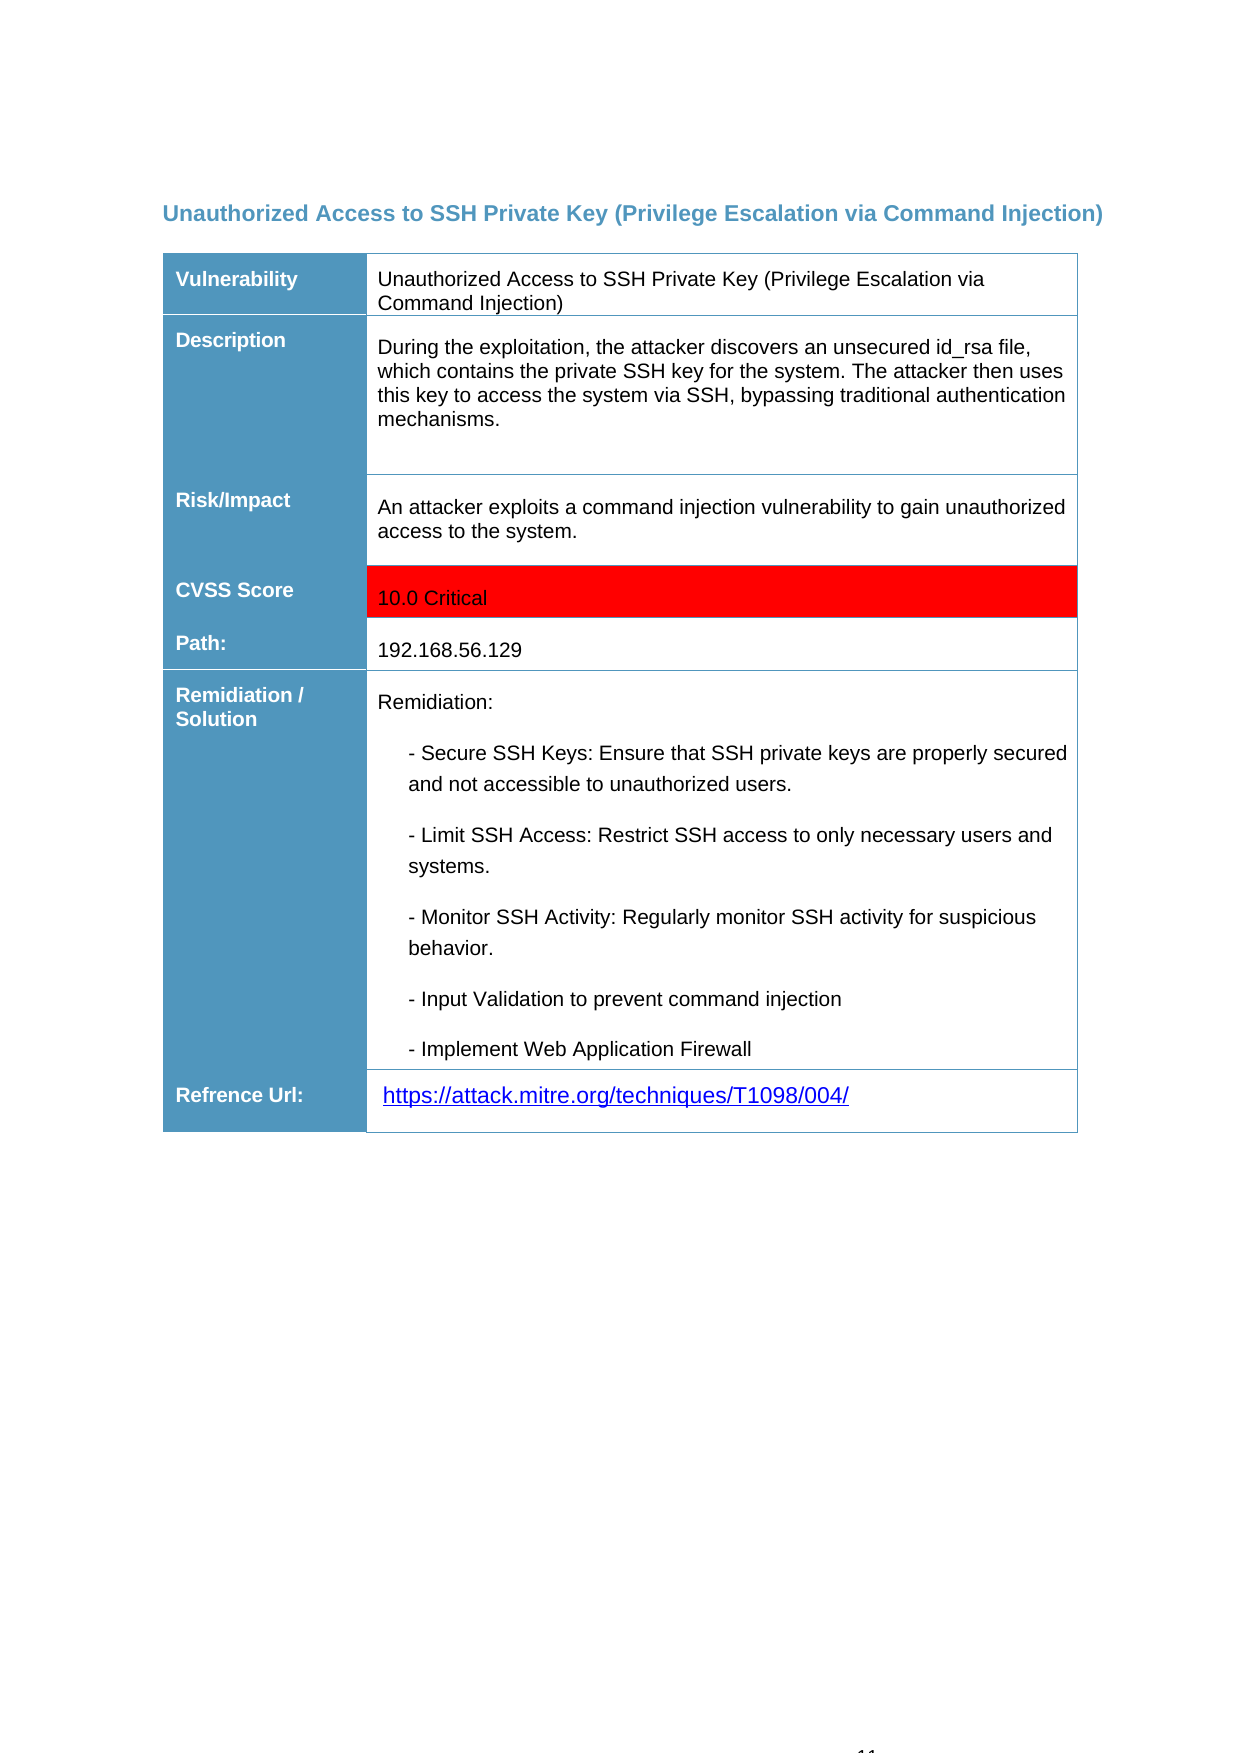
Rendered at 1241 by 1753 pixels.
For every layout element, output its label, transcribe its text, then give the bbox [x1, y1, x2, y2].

table_cell Remidiation / Solution [163, 670, 366, 1069]
table_cell Remidiation: - Secure SSH Keys: Ensure that SSH private keys are properly secured and not accessible to unauthorized users. - Limit SSH Access: Restrict SSH access to only necessary users and systems. - Monitor SSH Activity: Regularly monitor SSH activity for suspicious behavior. - Input Validation to prevent command injection - Implement Web Application Firewall [367, 671, 1077, 1069]
table_cell During the exploitation, the attacker discovers an unsecured id_rsa file, which contains the private SSH key for the system. The attacker then uses this key to access the system via SSH, bypassing traditional authentication mechanisms. [367, 316, 1077, 474]
table_cell An attacker exploits a command injection vulnerability to gain unauthorized access to the system. [367, 475, 1077, 565]
table_cell https://attack.mitre.org/techniques/T1098/004/ [367, 1070, 1077, 1132]
table_header Vulnerability [163, 254, 366, 314]
table_cell Risk/Impact [163, 474, 366, 565]
table_cell Refrence Url: [163, 1069, 366, 1132]
table_cell Description [163, 315, 366, 474]
table_cell 192.168.56.129 [367, 618, 1077, 669]
table_cell 10.0 Critical [367, 566, 1077, 617]
table_cell Path: [163, 617, 366, 669]
table_cell CVSS Score [163, 565, 366, 617]
table_header Unauthorized Access to SSH Private Key (Privilege Escalation via Command Injection) [367, 254, 1077, 314]
subtitle Unauthorized Access to SSH Private Key (Privilege Escalation via Command Injection) [162, 200, 1157, 226]
